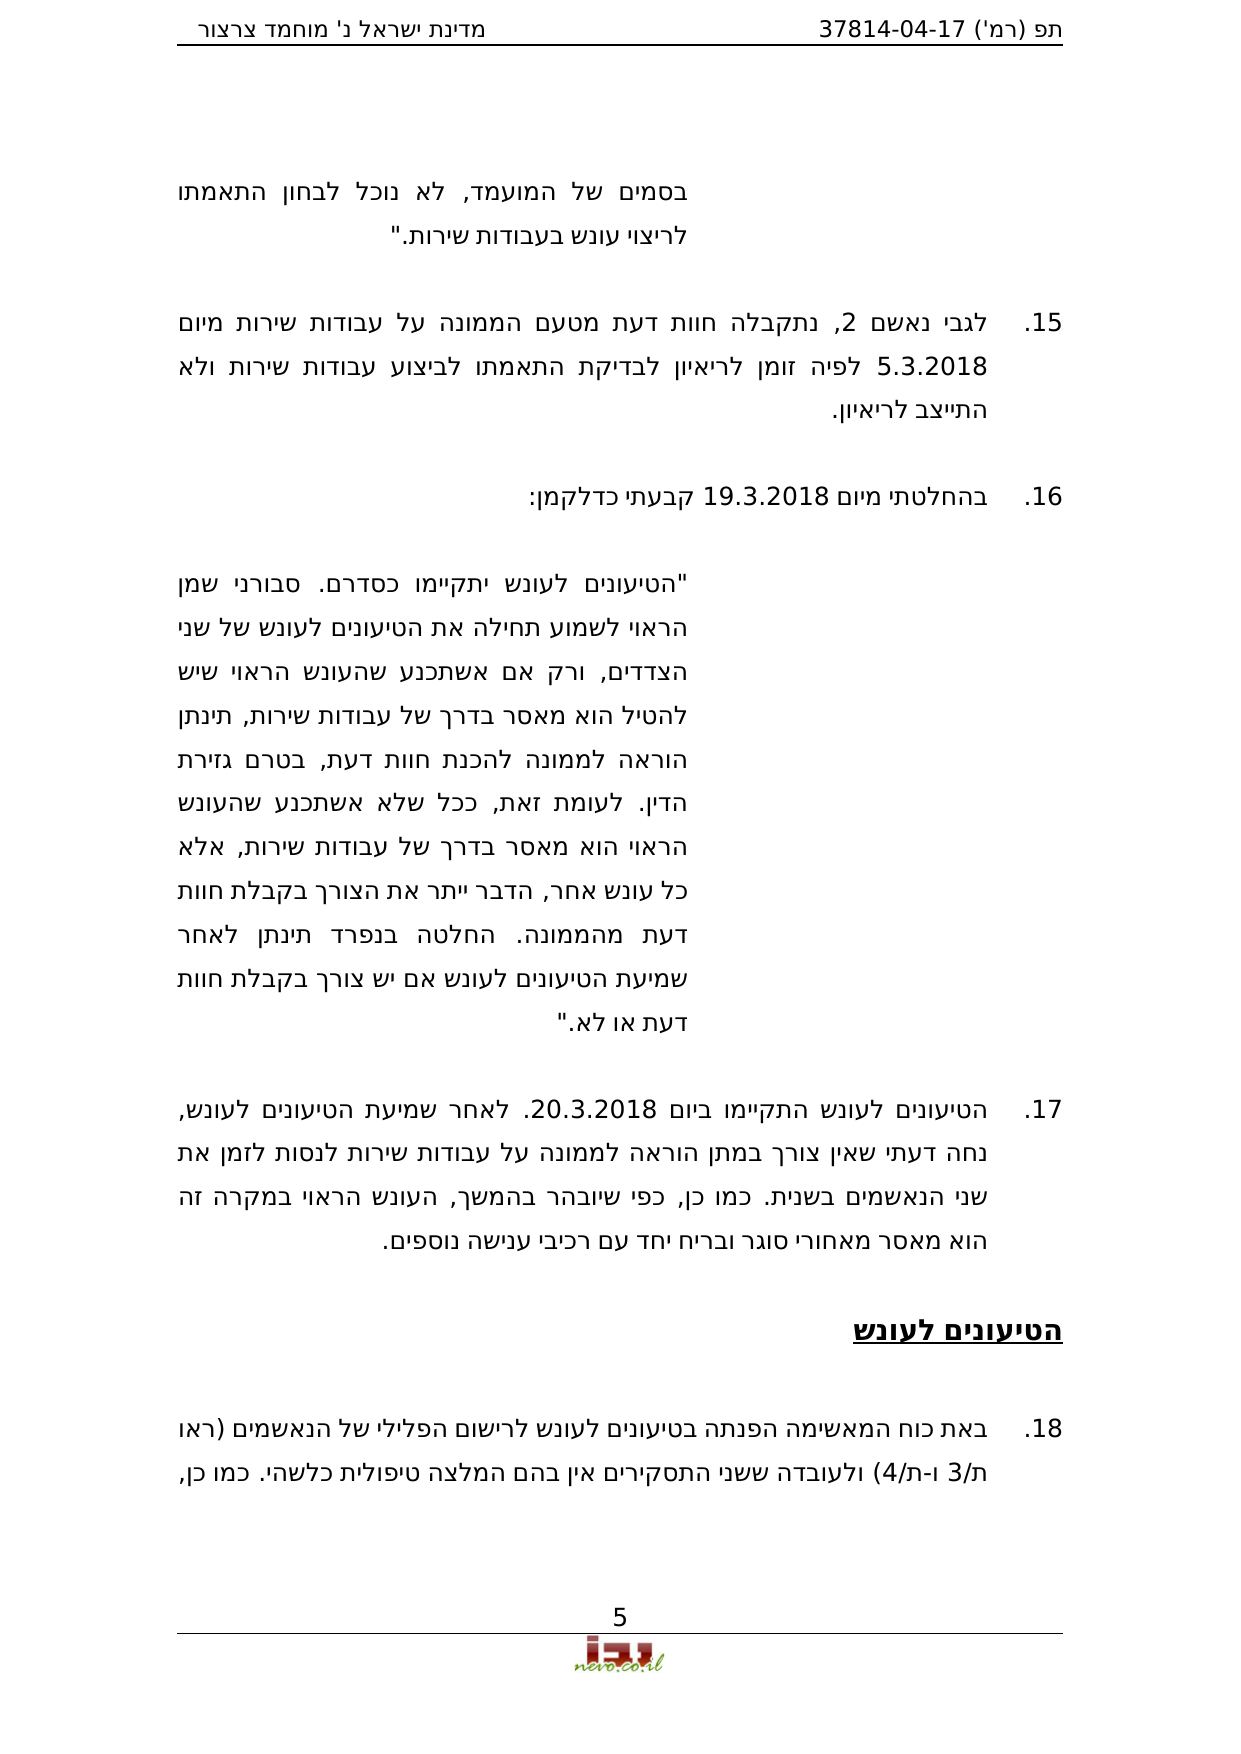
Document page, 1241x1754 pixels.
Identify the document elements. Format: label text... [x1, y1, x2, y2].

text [177, 1414, 1063, 1488]
text "הטיעונים לעונש יתקיימו כסדרם. סבורני שמן הראוי לשמוע תחילה את הטיעונים לעונש של שני הצדדים, ורק אם אשתכנע שהעונש הראוי שיש להטיל הוא מאסר בדרך של עבודות שירות, תינתן הוראה לממונה להכנת חוות דעת, בטרם גזירת הדין. לעומת זאת, ככל שלא אשתכנע שהעונש הראוי הוא מאסר בדרך של עבודות שירות, אלא כל עונש אחר, הדבר ייתר את הצורך בקבלת חוות דעת מהממונה. החלטה בנפרד תינתן לאחר שמיעת הטיעונים לעונש אם יש צורך בקבלת חוות דעת או לא." [177, 569, 688, 1037]
text בסמים של המועמד, לא נוכל לבחון התאמתו לריצוי עונש בעבודות שירות." [177, 177, 688, 250]
text 15. לגבי נאשם 2, נתקבלה חוות דעת מטעם הממונה על עבודות שירות מיום 5.3.2018 לפיה זומן לריאיון לבדיקת התאמתו לביצוע עבודות שירות ולא התייצב לריאיון. [177, 308, 1063, 425]
picture [574, 1635, 666, 1673]
text 17. הטיעונים לעונש התקיימו ביום 20.3.2018. לאחר שמיעת הטיעונים לעונש, נחה דעתי שאין צורך במתן הוראה לממונה על עבודות שירות לנסות לזמן את שני הנאשמים בשנית. כמו כן, כפי שיובהר בהמשך, העונש הראוי במקרה זה הוא מאסר מאחורי סוגר ובריח יחד עם רכיבי ענישה נוספים. [177, 1095, 1063, 1256]
text הטיעונים לעונש [177, 1313, 1063, 1347]
text 16. בהחלטתי מיום 19.3.2018 קבעתי כדלקמן: [177, 482, 1063, 512]
